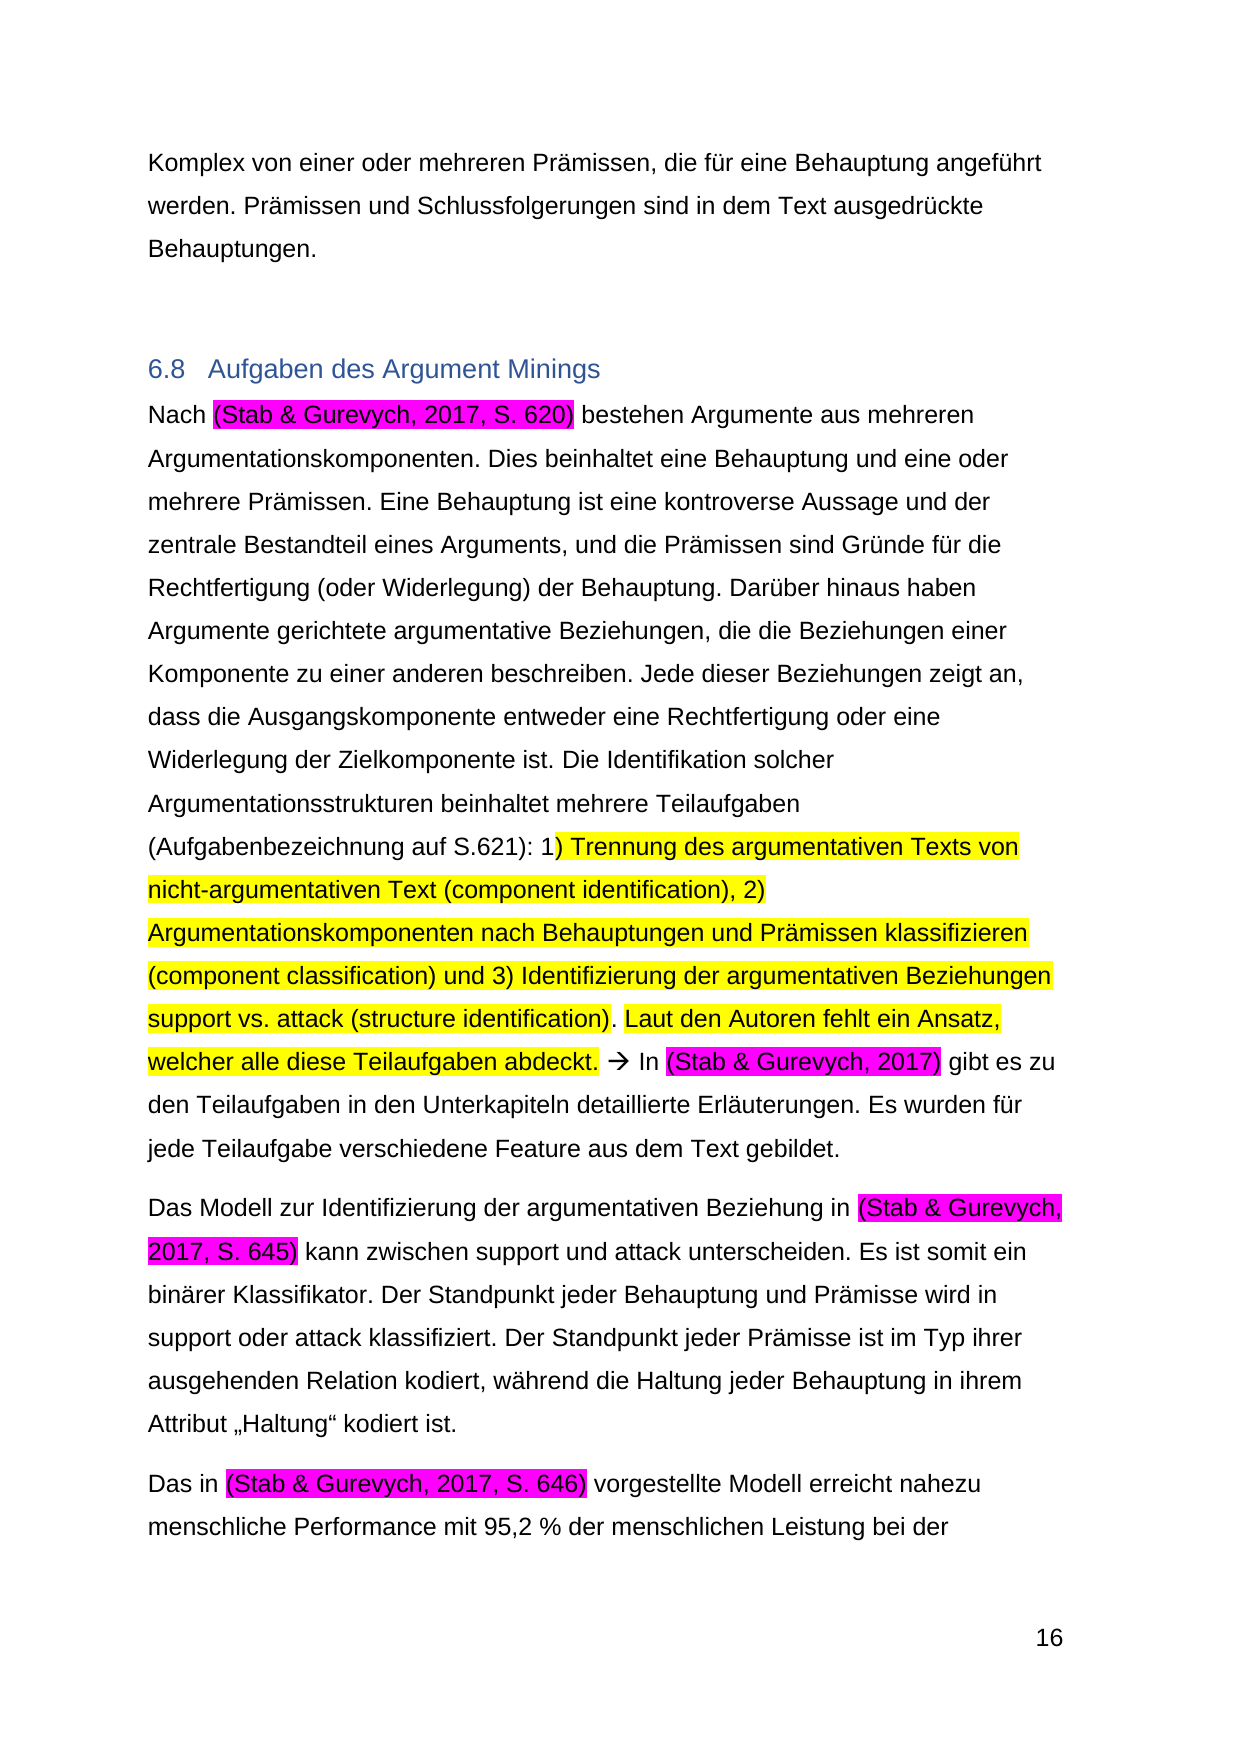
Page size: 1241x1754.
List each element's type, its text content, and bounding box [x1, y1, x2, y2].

text Nach (Stab & Gurevych, 2017, S. 620) bestehen Argumente aus mehreren Argumentationskomponenten. Dies beinhaltet eine Behauptung und eine oder mehrere Prämissen. Eine Behauptung ist eine kontroverse Aussage und der zentrale Bestandteil eines Arguments, und die Prämissen sind Gründe für die Rechtfertigung (oder Widerlegung) der Behauptung. Darüber hinaus haben Argumente gerichtete argumentative Beziehungen, die die Beziehungen einer Komponente zu einer anderen beschreiben. Jede dieser Beziehungen zeigt an, dass die Ausgangskomponente entweder eine Rechtfertigung oder eine Widerlegung der Zielkomponente ist. Die Identifikation solcher Argumentationsstrukturen beinhaltet mehrere Teilaufgaben (Aufgabenbezeichnung auf S.621): 1) Trennung des argumentativen Texts von nicht-argumentativen Text (component identification), 2) Argumentationskomponenten nach Behauptungen und Prämissen klassifizieren (component classification) und 3) Identifizierung der argumentativen Beziehungen support vs. attack (structure identification). Laut den Autoren fehlt ein Ansatz, welcher alle diese Teilaufgaben abdeckt. In (Stab & Gurevych, 2017) gibt es zu den Teilaufgaben in den Unterkapiteln detaillierte Erläuterungen. Es wurden für jede Teilaufgabe verschiedene Feature aus dem Text gebildet. [148, 400, 1063, 1162]
text Das Modell zur Identifizierung der argumentativen Beziehung in (Stab & Gurevych, 2017, S. 645) kann zwischen support und attack unterscheiden. Es ist somit ein binärer Klassifikator. Der Standpunkt jeder Behauptung und Prämisse wird in support oder attack klassifiziert. Der Standpunkt jeder Prämisse ist im Typ ihrer ausgehenden Relation kodiert, während die Haltung jeder Behauptung in ihrem Attribut „Haltung“ kodiert ist. [148, 1193, 1063, 1438]
subtitle Aufgaben des Argument Minings [148, 353, 1063, 385]
